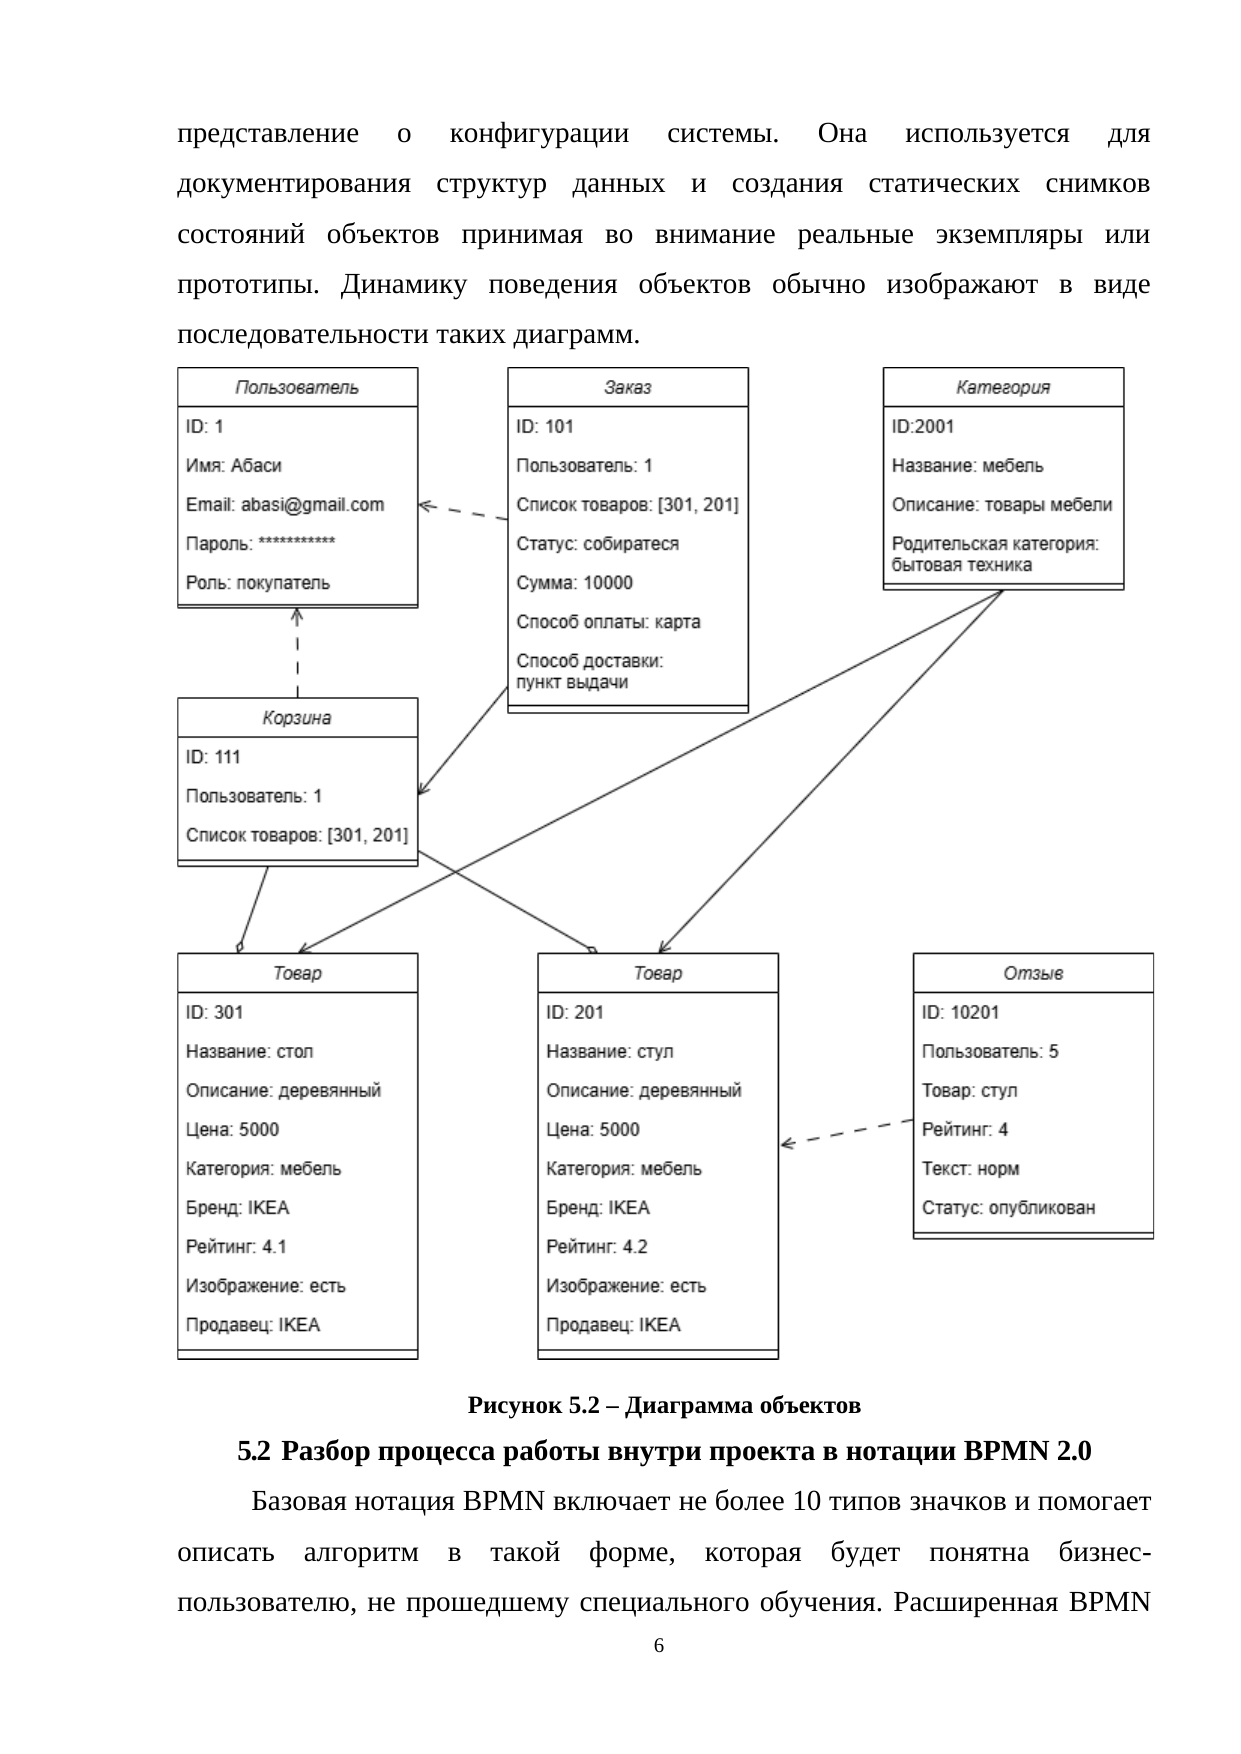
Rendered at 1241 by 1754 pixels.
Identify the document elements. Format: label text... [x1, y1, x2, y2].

subtitle Разбор процесса работы внутри проекта в нотации BPMN 2.0 [162, 1433, 1167, 1467]
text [177, 1483, 1151, 1618]
picture [177, 367, 1155, 1360]
text представление о конфигурации системы. Она используется для документирования структур данных и создания статических снимков состояний объектов принимая во внимание реальные экземпляры или прототипы. Динамику поведения объектов обычно изображают в виде последовательности таких диаграмм. [177, 115, 1152, 350]
